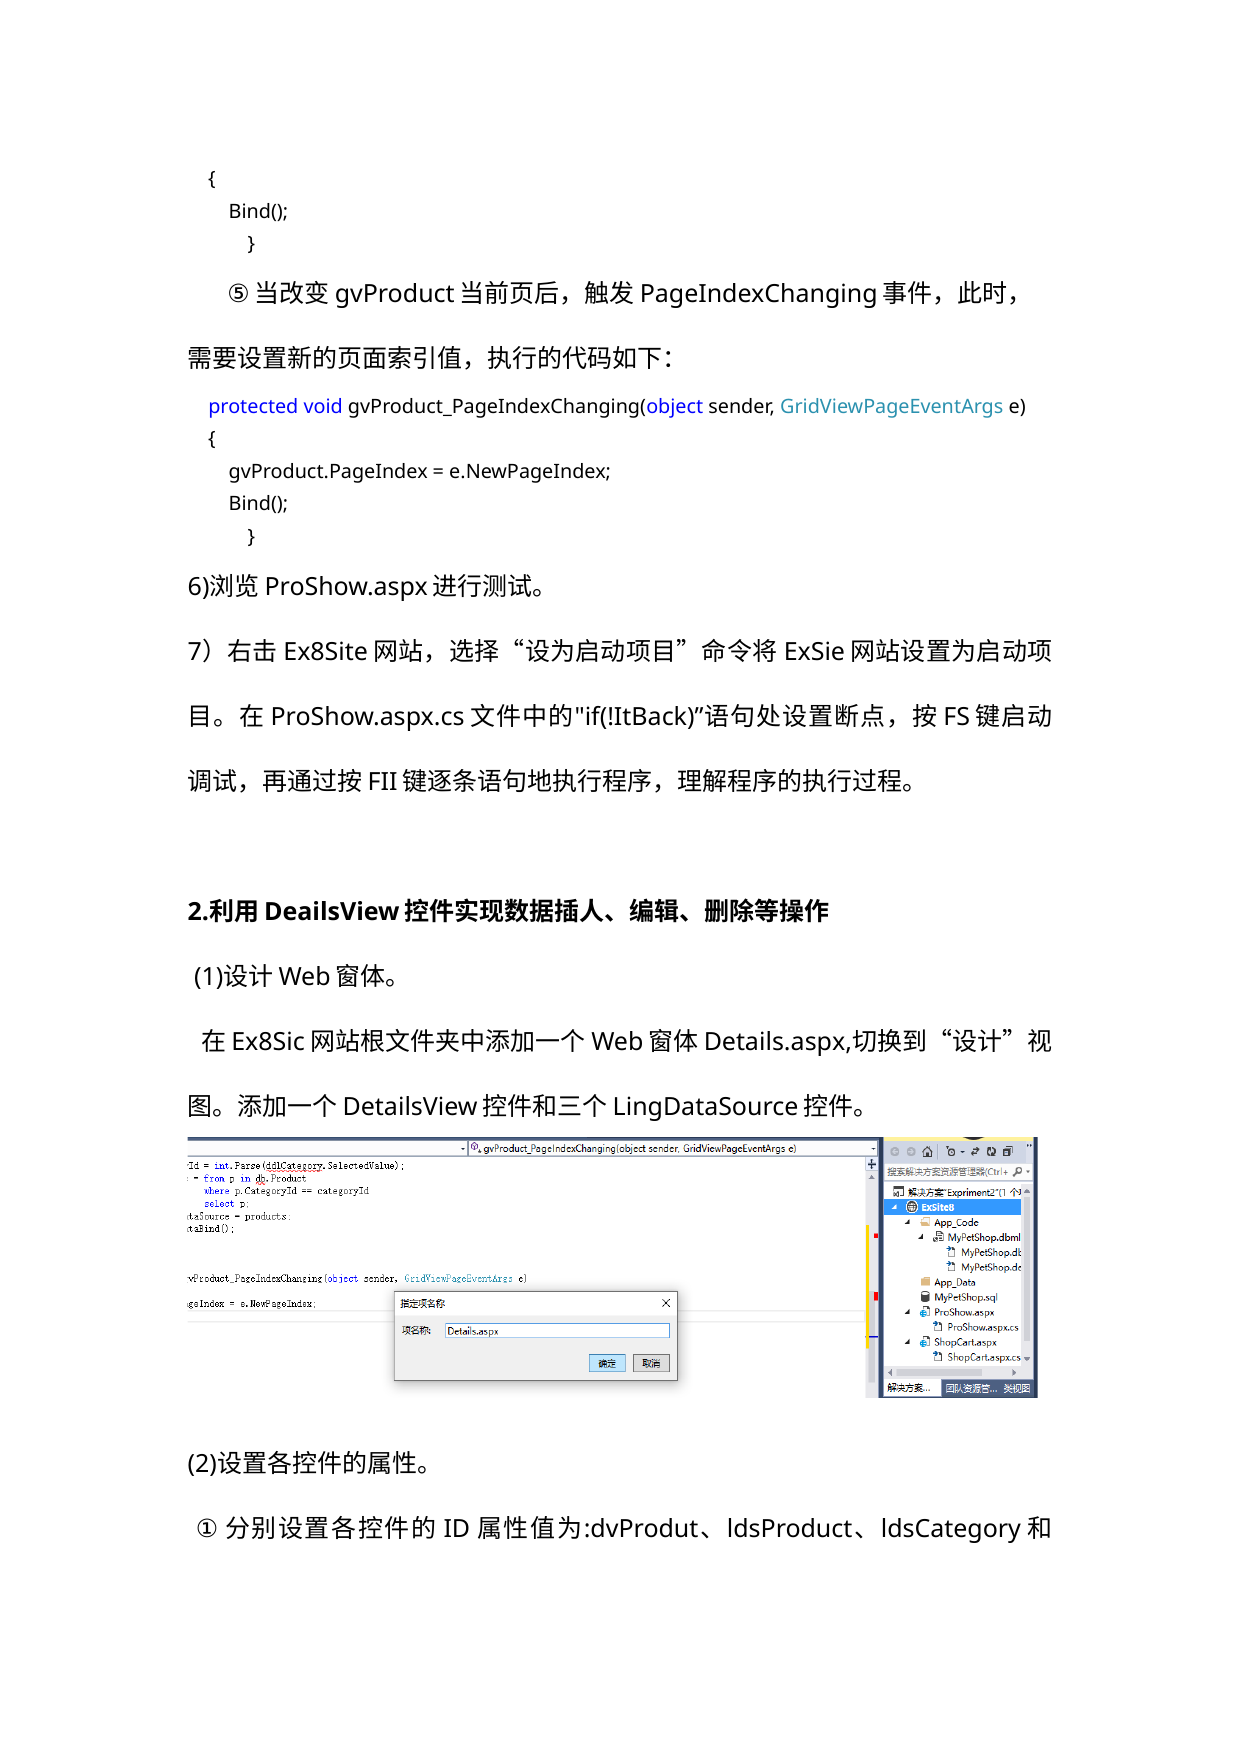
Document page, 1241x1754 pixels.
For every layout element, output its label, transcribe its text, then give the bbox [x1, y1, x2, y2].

text Bind(); [187, 194, 1053, 227]
text Bind(); [187, 487, 1053, 519]
text ⑤当改变gvProduct当前页后，触发PageIndexChanging事件，此时，需要设置新的页面索引值，执行的代码如下： [187, 259, 1053, 389]
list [187, 519, 1053, 1559]
text gvProduct.PageIndex = e.NewPageIndex; [187, 454, 1053, 487]
text { [187, 162, 1053, 194]
picture [187, 1137, 1038, 1398]
text } [187, 227, 1053, 259]
text protected void gvProduct_PageIndexChanging(object sender, GridViewPageEventArgs e) [187, 389, 1053, 422]
text { [187, 422, 1053, 454]
